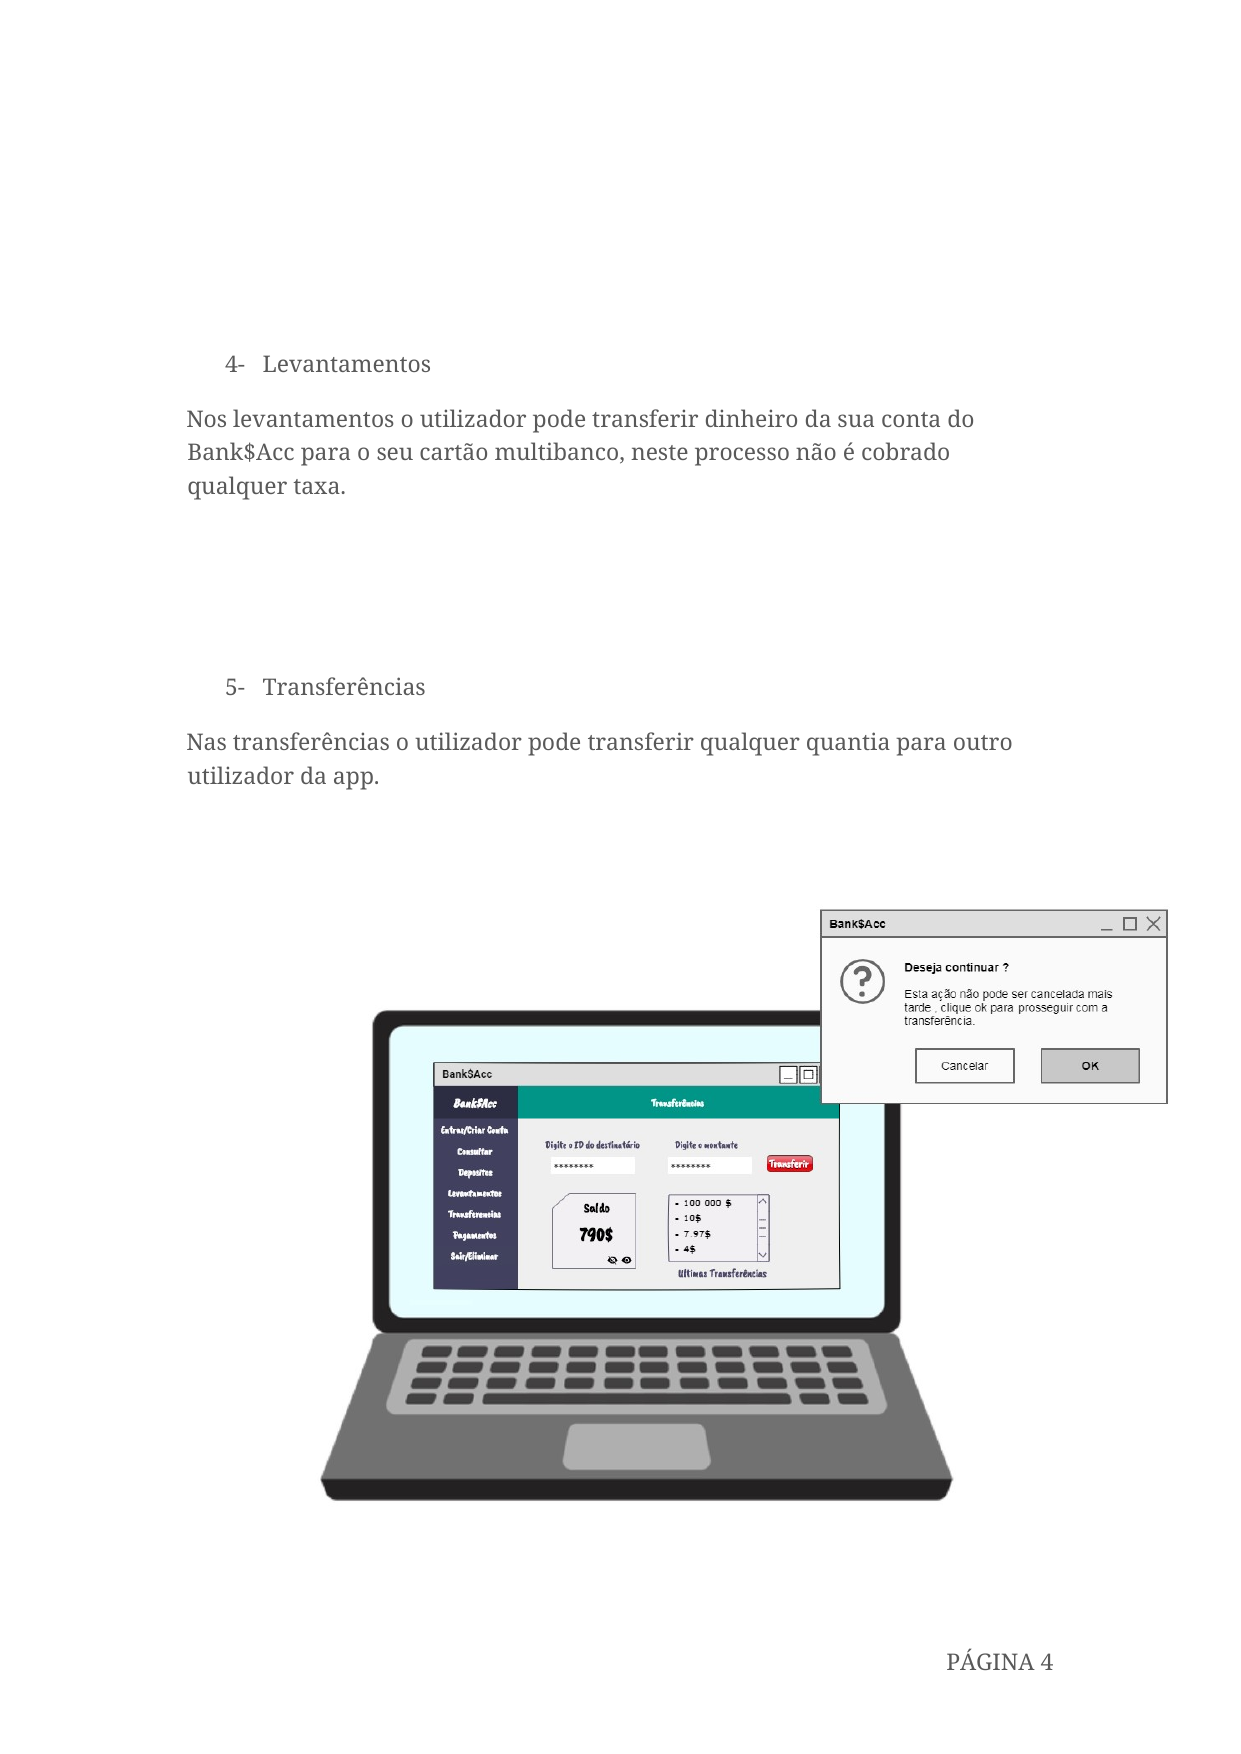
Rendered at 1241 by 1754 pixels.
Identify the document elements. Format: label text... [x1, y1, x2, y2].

list Transferências [225, 671, 1056, 703]
text Nas transferências o utilizador pode transferir qualquer quantia para outro utilizador da app. [186, 726, 1056, 791]
picture [194, 865, 1194, 1527]
text Nos levantamentos o utilizador pode transferir dinheiro da sua conta do Bank$Acc para o seu cartão multibanco, neste processo não é cobrado qualquer taxa. [186, 403, 1056, 501]
list Levantamentos [225, 348, 1056, 379]
